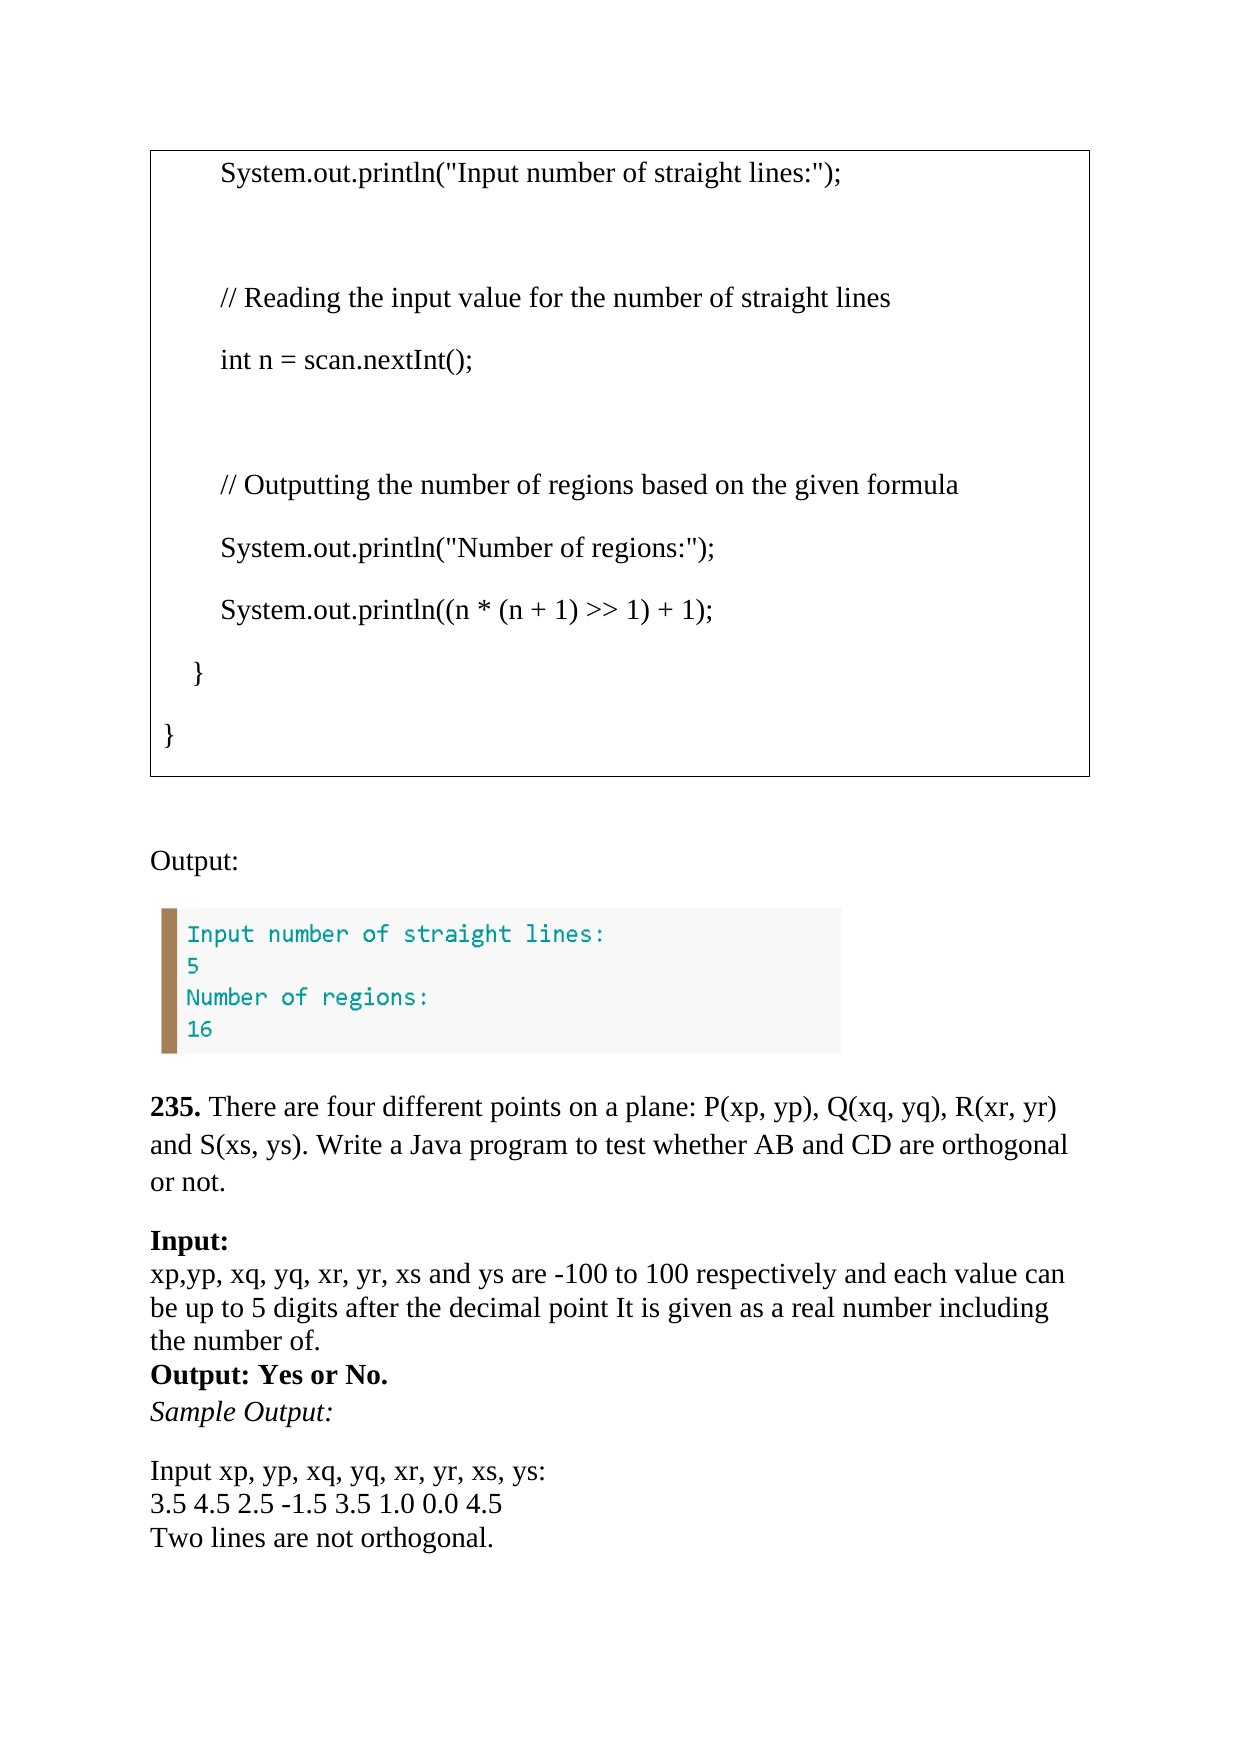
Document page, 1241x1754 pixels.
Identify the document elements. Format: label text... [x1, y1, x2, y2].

text Two lines are not orthogonal. [150, 1520, 1090, 1554]
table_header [151, 151, 1089, 776]
text Input xp, yp, xq, yq, xr, yr, xs, ys: [150, 1453, 1090, 1487]
text Sample Output: [150, 1391, 1090, 1428]
text 235. There are four different points on a plane: P(xp, yp), Q(xq, yq), R(xr, yr) and S(xs, ys). Write a Java program to test whether AB and CD are orthogonal or not. [150, 1085, 1090, 1198]
text 3.5 4.5 2.5 -1.5 3.5 1.0 0.0 4.5 [150, 1487, 1090, 1520]
text Input: xp,yp, xq, yq, xr, yr, xs and ys are -100 to 100 respectively and each value can be up to 5 digits after the decimal point It is given as a real number including the number of. Output: Yes or No. [150, 1223, 1090, 1391]
text Output: [150, 839, 1090, 877]
picture [150, 902, 842, 1061]
